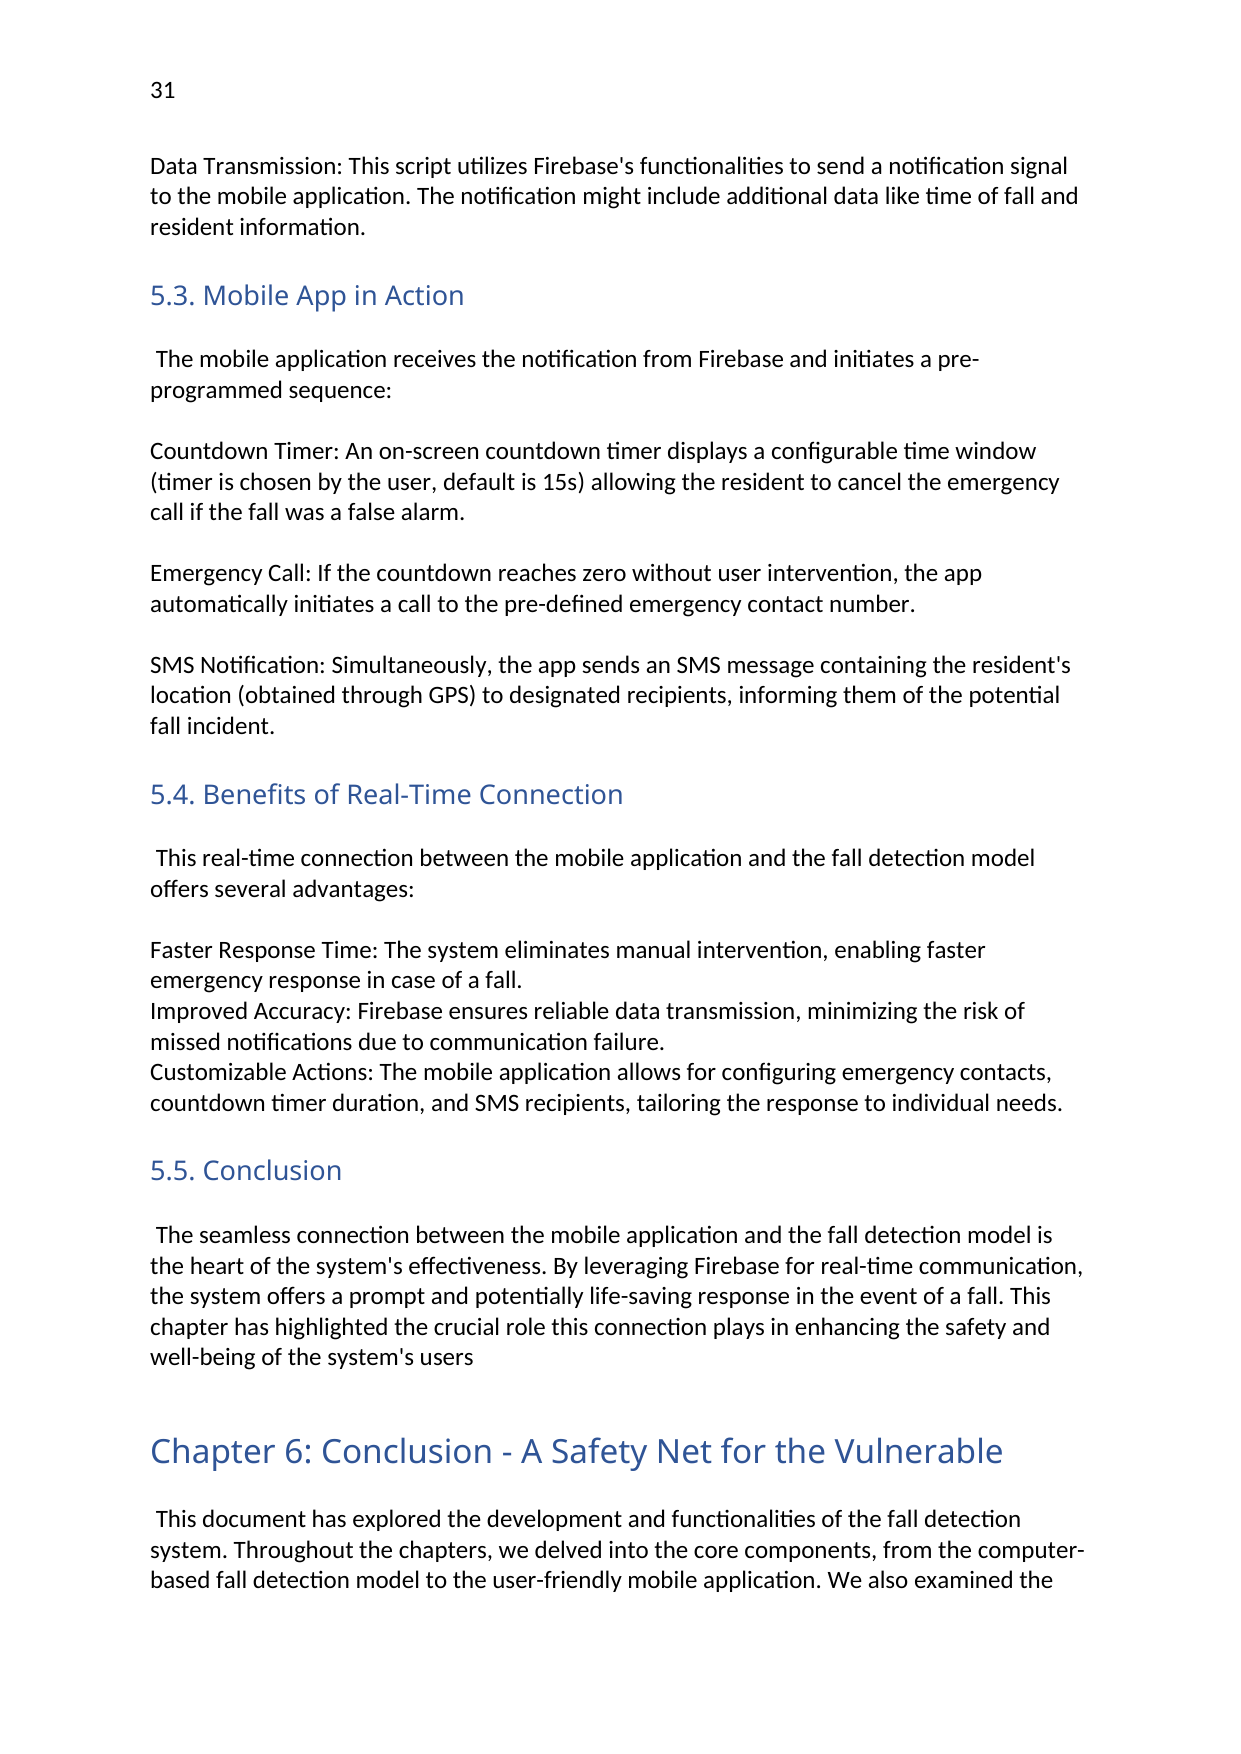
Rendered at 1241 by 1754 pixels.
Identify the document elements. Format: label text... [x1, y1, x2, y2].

subtitle 5.3. Mobile App in Action [150, 276, 1090, 313]
text Countdown Timer: An on-screen countdown timer displays a configurable time window (timer is chosen by the user, default is 15s) allowing the resident to cancel the emergency call if the fall was a false alarm. [150, 435, 1090, 527]
subtitle Chapter 6: Conclusion - A Safety Net for the Vulnerable [150, 1427, 1090, 1473]
subtitle 5.5. Conclusion [150, 1152, 1090, 1189]
subtitle 5.4. Benefits of Real-Time Connection [150, 775, 1090, 812]
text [150, 1503, 1090, 1595]
text Data Transmission: This script utilizes Firebase's functionalities to send a notification signal to the mobile application. The notification might include additional data like time of fall and resident information. [150, 150, 1090, 242]
text This real-time connection between the mobile application and the fall detection model offers several advantages: [150, 842, 1090, 903]
text SMS Notification: Simultaneously, the app sends an SMS message containing the resident's location (obtained through GPS) to designated recipients, informing them of the potential fall incident. [150, 649, 1090, 740]
text The mobile application receives the notification from Firebase and initiates a pre-programmed sequence: [150, 344, 1090, 405]
text The seamless connection between the mobile application and the fall detection model is the heart of the system's effectiveness. By leveraging Firebase for real-time communication, the system offers a prompt and potentially life-saving response in the event of a fall. This chapter has highlighted the crucial role this connection plays in enhancing the safety and well-being of the system's users [150, 1219, 1090, 1372]
text Faster Response Time: The system eliminates manual intervention, enabling faster emergency response in case of a fall. [150, 934, 1090, 995]
text Emergency Call: If the countdown reaches zero without user intervention, the app automatically initiates a call to the pre-defined emergency contact number. [150, 557, 1090, 618]
text Improved Accuracy: Firebase ensures reliable data transmission, minimizing the risk of missed notifications due to communication failure. [150, 995, 1090, 1056]
text Customizable Actions: The mobile application allows for configuring emergency contacts, countdown timer duration, and SMS recipients, tailoring the response to individual needs. [150, 1056, 1090, 1117]
